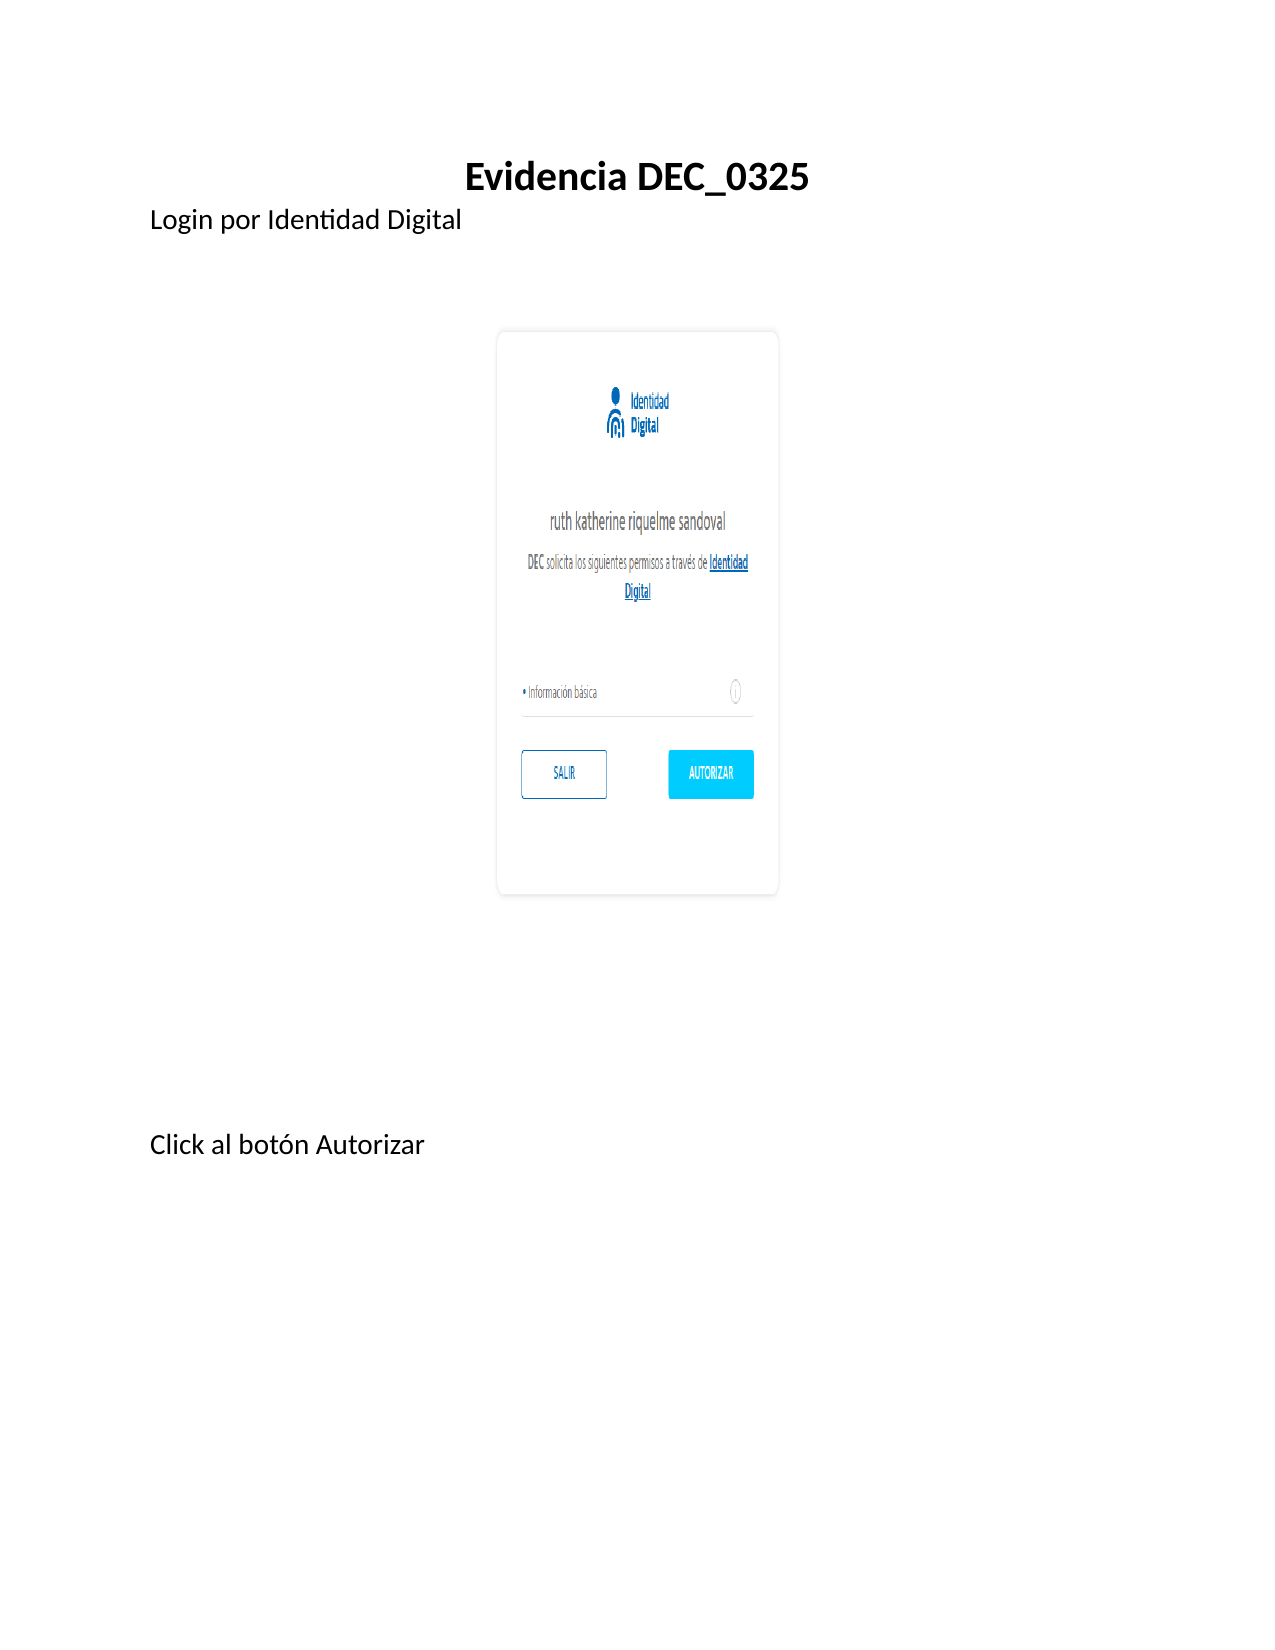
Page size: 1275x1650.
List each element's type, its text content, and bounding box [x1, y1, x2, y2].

picture [220, 314, 1055, 1148]
text Evidencia DEC_0325 [150, 150, 1125, 207]
text Click al botón Autorizar [150, 1148, 1125, 1188]
text Login por Identidad Digital [150, 207, 1125, 246]
